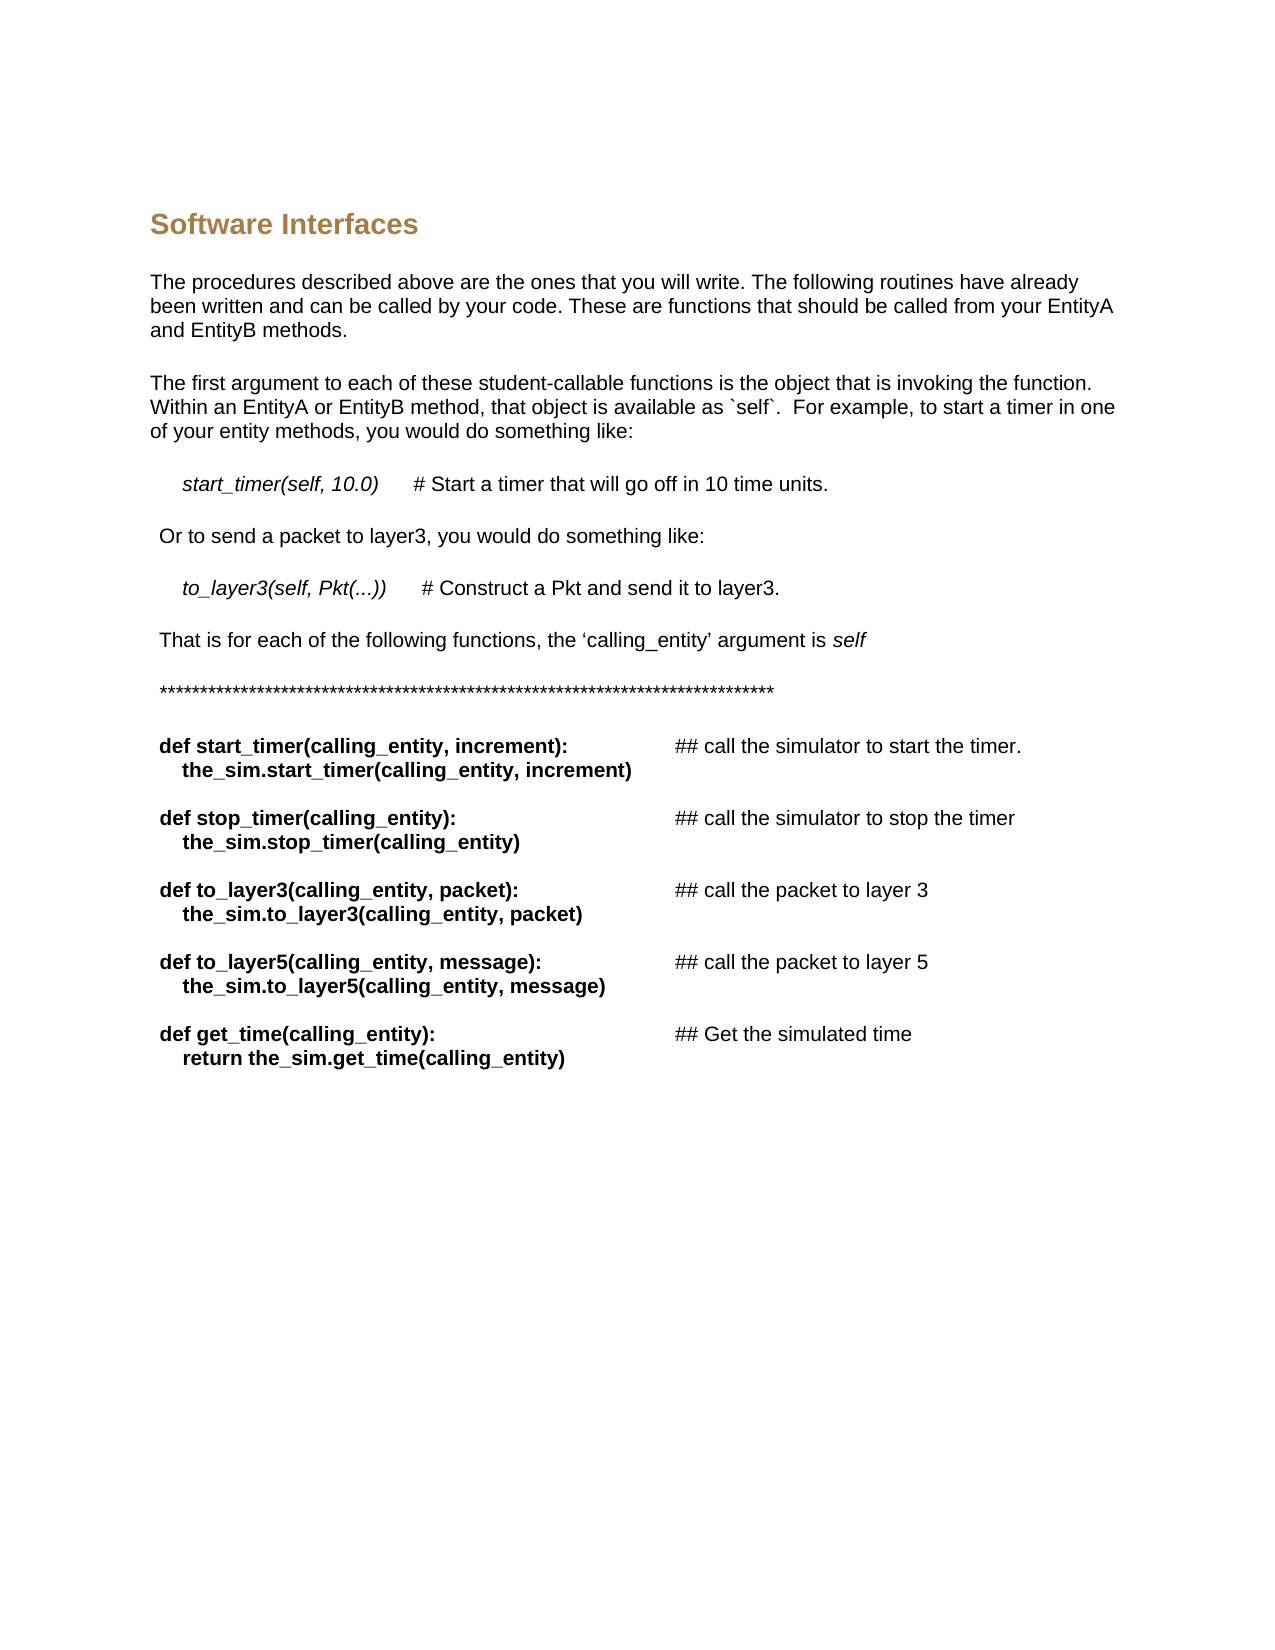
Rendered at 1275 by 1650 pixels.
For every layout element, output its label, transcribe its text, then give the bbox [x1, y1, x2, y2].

text return the_sim.get_time(calling_entity) [159, 1046, 1125, 1069]
text Or to send a packet to layer3, you would do something like: [159, 524, 1125, 548]
text Software Interfaces [150, 207, 1125, 241]
text **************************************************************************** [159, 681, 1125, 705]
text def to_layer5(calling_entity, message): ## call the packet to layer 5 [159, 950, 1125, 974]
text def get_time(calling_entity): ## Get the simulated time [159, 1022, 1125, 1046]
text the_sim.to_layer3(calling_entity, packet) [159, 902, 1125, 926]
text def stop_timer(calling_entity): ## call the simulator to stop the timer [159, 806, 1125, 830]
text The first argument to each of these student-callable functions is the object that is invoking the function. Within an EntityA or EntityB method, that object is available as `self`. For example, to start a timer in one of your entity methods, you would do something like: [150, 371, 1125, 443]
text the_sim.start_timer(calling_entity, increment) [159, 758, 1125, 782]
text the_sim.stop_timer(calling_entity) [159, 830, 1125, 854]
text def to_layer3(calling_entity, packet): ## call the packet to layer 3 [159, 878, 1125, 902]
text start_timer(self, 10.0) # Start a timer that will go off in 10 time units. [159, 472, 1125, 496]
text the_sim.to_layer5(calling_entity, message) [159, 974, 1125, 998]
text def start_timer(calling_entity, increment): ## call the simulator to start the timer. [159, 734, 1125, 758]
text to_layer3(self, Pkt(...)) # Construct a Pkt and send it to layer3. [159, 576, 1125, 600]
text That is for each of the following functions, the ‘calling_entity’ argument is self [159, 628, 1125, 652]
text The procedures described above are the ones that you will write. The following routines have already been written and can be called by your code. These are functions that should be called from your EntityA and EntityB methods. [150, 270, 1125, 342]
